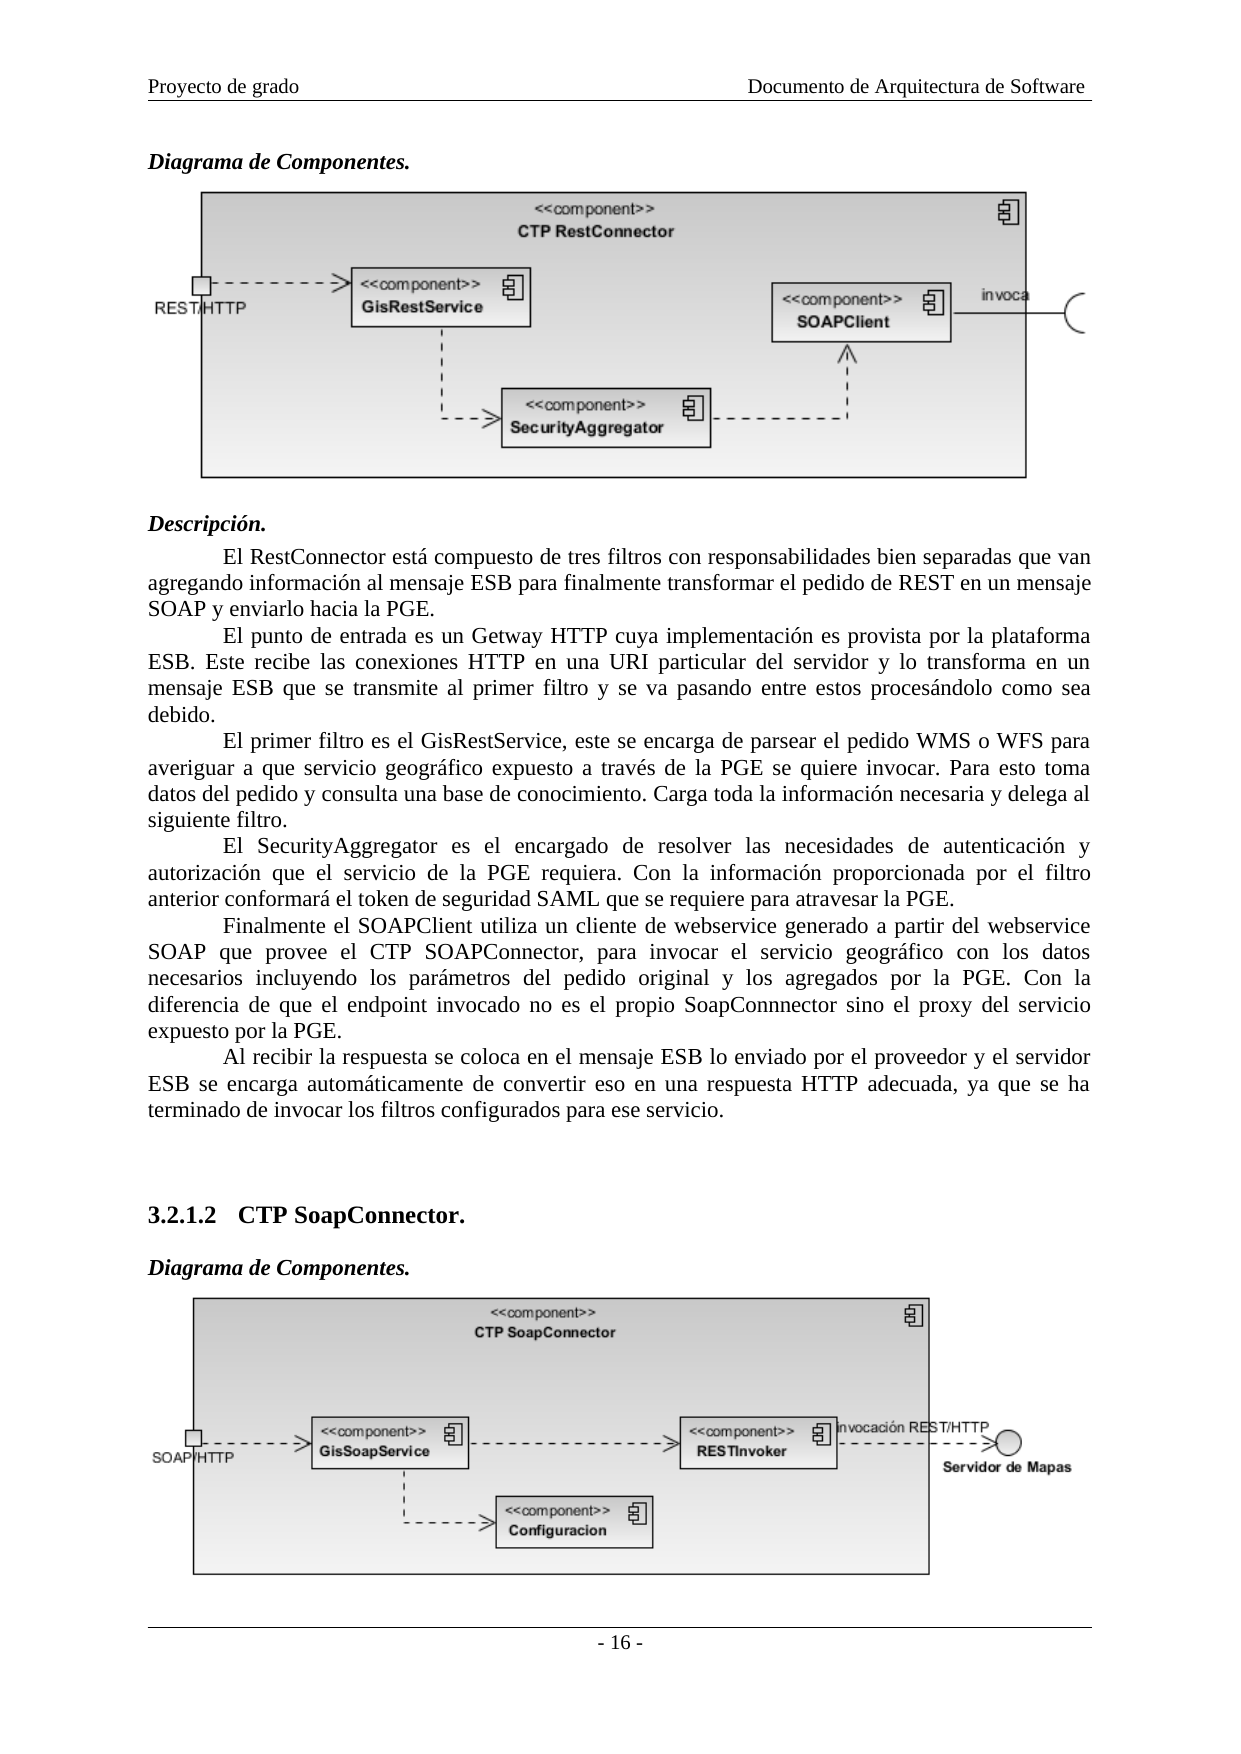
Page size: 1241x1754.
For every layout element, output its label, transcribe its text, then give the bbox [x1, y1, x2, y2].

picture [147, 180, 1093, 486]
subtitle Descripción. [148, 510, 1092, 536]
text El punto de entrada es un Getway HTTP cuya implementación es provista por la plataforma ESB. Este recibe las conexiones HTTP en una URI particular del servidor y lo transforma en un mensaje ESB que se transmite al primer filtro y se va pasando entre estos procesándolo como sea debido. [148, 622, 1092, 727]
subtitle Diagrama de Componentes. [148, 148, 1092, 174]
text Finalmente el SOAPClient utiliza un cliente de webservice generado a partir del webservice SOAP que provee el CTP SOAPConnector, para invocar el servicio geográfico con los datos necesarios incluyendo los parámetros del pedido original y los agregados por la PGE. Con la diferencia de que el endpoint invocado no es el propio SoapConnnector sino el proxy del servicio expuesto por la PGE. [148, 912, 1092, 1043]
subtitle Diagrama de Componentes. [148, 1254, 1092, 1280]
picture [147, 1286, 1093, 1583]
text El primer filtro es el GisRestService, este se encarga de parsear el pedido WMS o WFS para averiguar a que servicio geográfico expuesto a través de la PGE se quiere invocar. Para esto toma datos del pedido y consulta una base de conocimiento. Carga toda la información necesaria y delega al siguiente filtro. [148, 727, 1092, 833]
subtitle CTP SoapConnector. [148, 1200, 1092, 1229]
text El RestConnector está compuesto de tres filtros con responsabilidades bien separadas que van agregando información al mensaje ESB para finalmente transformar el pedido de REST en un mensaje SOAP y enviarlo hacia la PGE. [148, 543, 1092, 622]
text Al recibir la respuesta se coloca en el mensaje ESB lo enviado por el proveedor y el servidor ESB se encarga automáticamente de convertir eso en una respuesta HTTP adecuada, ya que se ha terminado de invocar los filtros configurados para ese servicio. [148, 1043, 1092, 1122]
text El SecurityAggregator es el encargado de resolver las necesidades de autenticación y autorización que el servicio de la PGE requiera. Con la información proporcionada por el filtro anterior conformará el token de seguridad SAML que se requiere para atravesar la PGE. [148, 833, 1092, 912]
